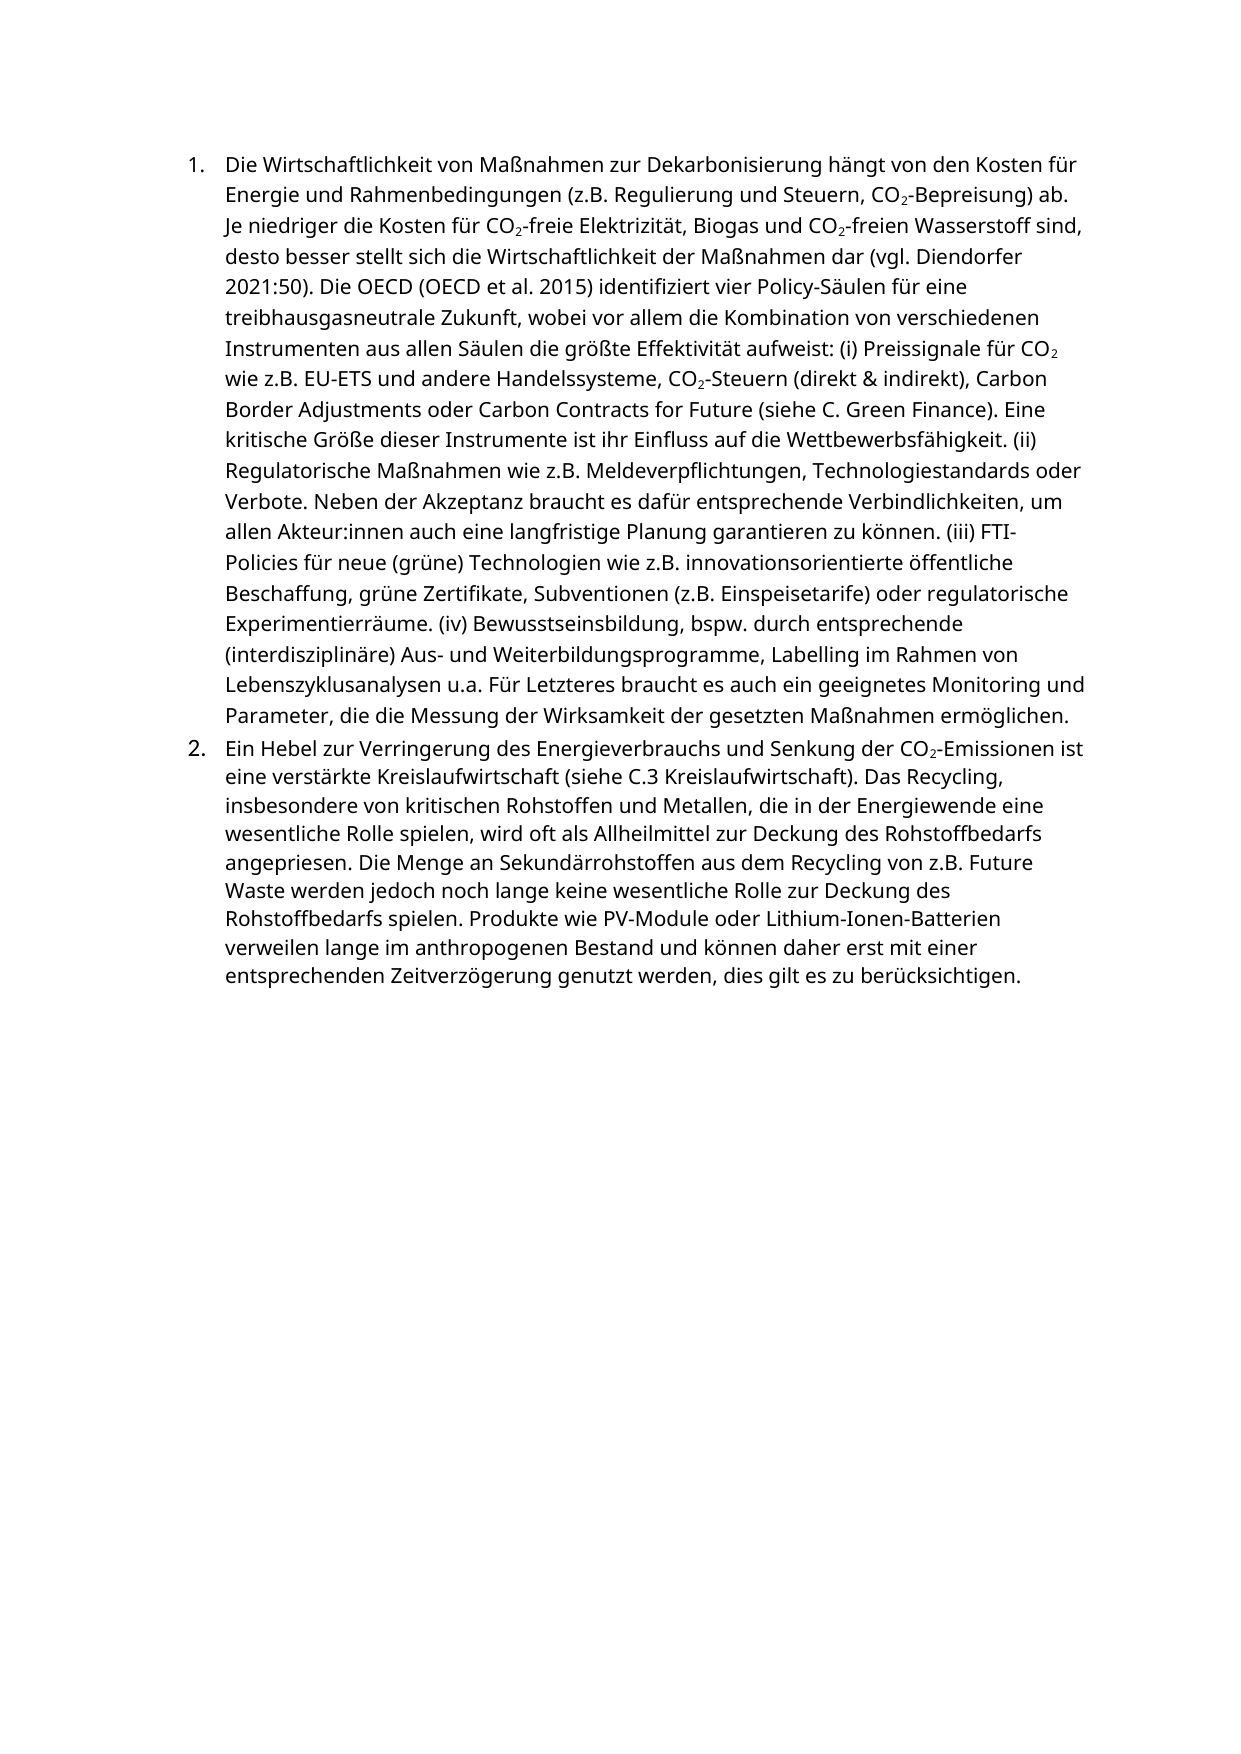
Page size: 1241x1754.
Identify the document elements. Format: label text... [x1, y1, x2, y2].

list Die Wirtschaftlichkeit von Maßnahmen zur Dekarbonisierung hängt von den Kosten für Energie und Rahmenbedingungen (z.B. Regulierung und Steuern, CO2-Bepreisung) ab. Je niedriger die Kosten für CO2-freie Elektrizität, Biogas und CO2-freien Wasserstoff sind, desto besser stellt sich die Wirtschaftlichkeit der Maßnahmen dar (vgl. Diendorfer 2021:50). Die OECD (OECD et al. 2015) identifiziert vier Policy-Säulen für eine treibhausgasneutrale Zukunft, wobei vor allem die Kombination von verschiedenen Instrumenten aus allen Säulen die größte Effektivität aufweist: (i) Preissignale für CO2 wie z.B. EU-ETS und andere Handelssysteme, CO2-Steuern (direkt & indirekt), Carbon Border Adjustments oder Carbon Contracts for Future (siehe C. Green Finance). Eine kritische Größe dieser Instrumente ist ihr Einfluss auf die Wettbewerbsfähigkeit. (ii) Regulatorische Maßnahmen wie z.B. Meldeverpflichtungen, Technologiestandards oder Verbote. Neben der Akzeptanz braucht es dafür entsprechende Verbindlichkeiten, um allen Akteur:innen auch eine langfristige Planung garantieren zu können. (iii) FTI-Policies für neue (grüne) Technologien wie z.B. innovationsorientierte öffentliche Beschaffung, grüne Zertifikate, Subventionen (z.B. Einspeisetarife) oder regulatorische Experimentierräume. (iv) Bewusstseinsbildung, bspw. durch entsprechende (interdisziplinäre) Aus- und Weiterbildungsprogramme, Labelling im Rahmen von Lebenszyklusanalysen u.a. Für Letzteres braucht es auch ein geeignetes Monitoring und Parameter, die die Messung der Wirksamkeit der gesetzten Maßnahmen ermöglichen. [187, 150, 1090, 730]
list Ein Hebel zur Verringerung des Energieverbrauchs und Senkung der CO2-Emissionen ist eine verstärkte Kreislaufwirtschaft (siehe C.3 Kreislaufwirtschaft). Das Recycling, insbesondere von kritischen Rohstoffen und Metallen, die in der Energiewende eine wesentliche Rolle spielen, wird oft als Allheilmittel zur Deckung des Rohstoffbedarfs angepriesen. Die Menge an Sekundärrohstoffen aus dem Recycling von z.B. Future Waste werden jedoch noch lange keine wesentliche Rolle zur Deckung des Rohstoffbedarfs spielen. Produkte wie PV-Module oder Lithium-Ionen-Batterien verweilen lange im anthropogenen Bestand und können daher erst mit einer entsprechenden Zeitverzögerung genutzt werden, dies gilt es zu berücksichtigen. [187, 732, 1090, 990]
